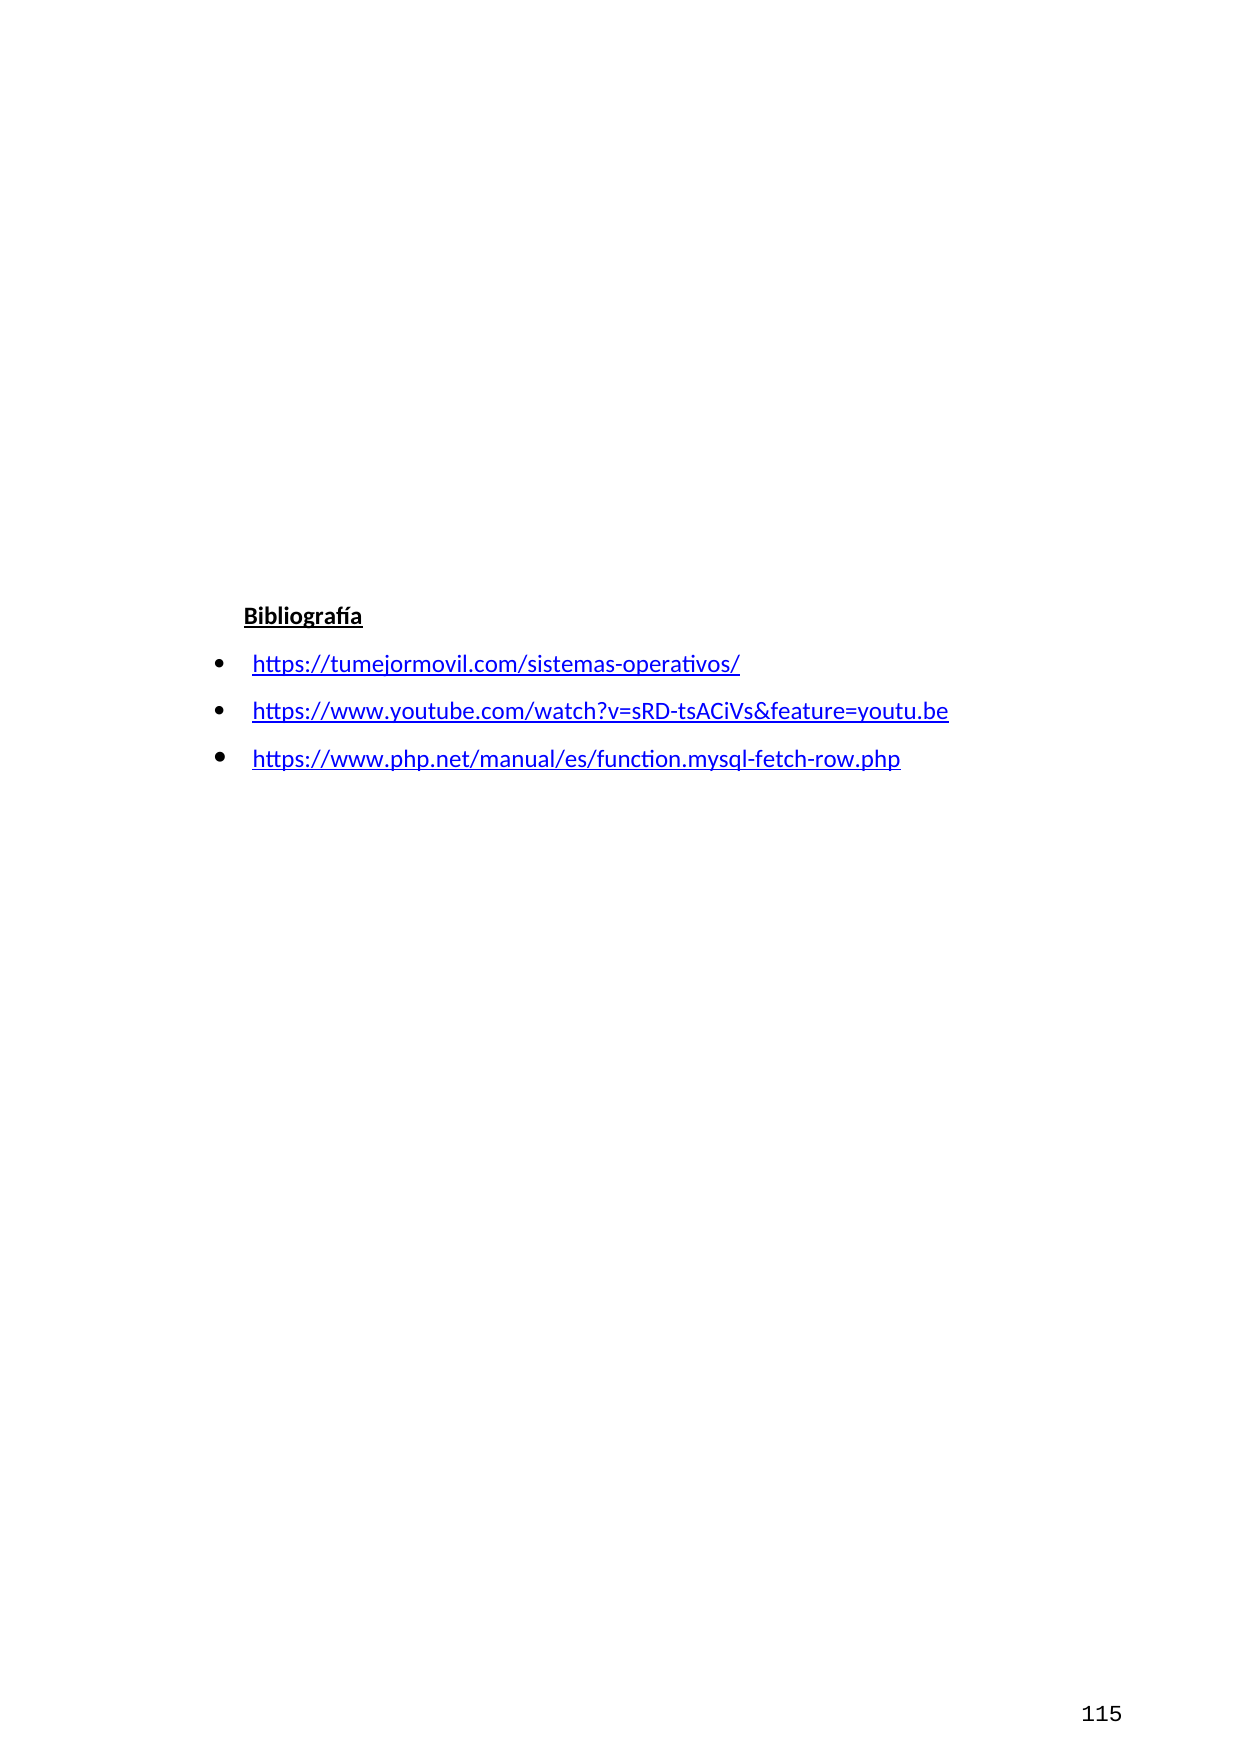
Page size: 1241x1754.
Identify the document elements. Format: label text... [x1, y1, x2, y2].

list https://tumejormovil.com/sistemas-operativos/ [215, 648, 1122, 678]
list https://www.php.net/manual/es/function.mysql-fetch-row.php [215, 743, 1122, 773]
list https://www.youtube.com/watch?v=sRD-tsACiVs&feature=youtu.be [215, 695, 1122, 726]
subtitle Bibliografía [244, 601, 1122, 631]
